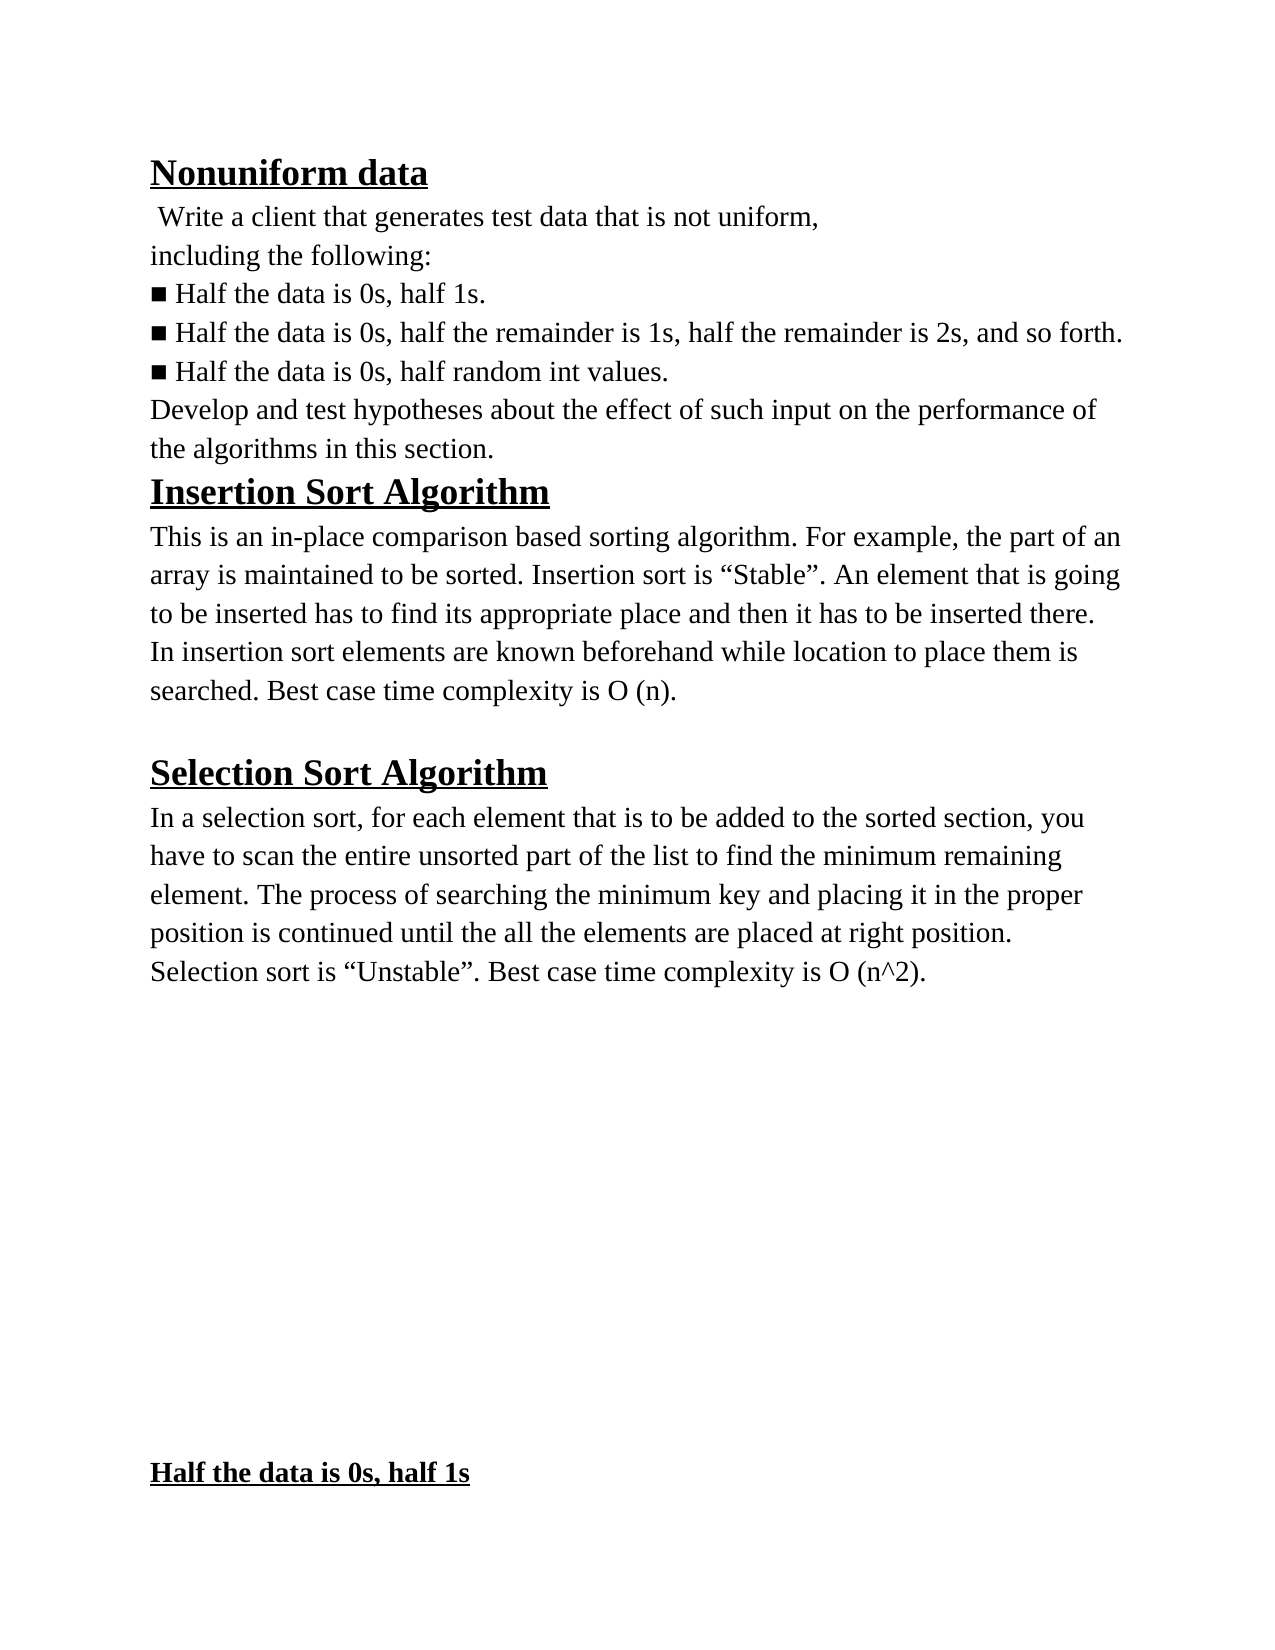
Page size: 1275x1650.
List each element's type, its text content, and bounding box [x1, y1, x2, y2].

text Selection Sort Algorithm [150, 750, 1125, 793]
text Develop and test hypotheses about the effect of such input on the performance of the algorithms in this section. [150, 392, 1125, 464]
text ■ Half the data is 0s, half random int values. [150, 354, 1125, 387]
text In a selection sort, for each element that is to be added to the sorted section, you have to scan the entire unsorted part of the list to find the minimum remaining element. The process of searching the minimum key and placing it in the proper position is continued until the all the elements are placed at right position. Selection sort is “Unstable”. Best case time complexity is O (n^2). [150, 800, 1125, 987]
text ■ Half the data is 0s, half the remainder is 1s, half the remainder is 2s, and so forth. [150, 315, 1125, 349]
text ■ Half the data is 0s, half 1s. [150, 277, 1125, 310]
text This is an in-place comparison based sorting algorithm. For example, the part of an array is maintained to be sorted. Insertion sort is “Stable”. An element that is going to be inserted has to find its appropriate place and then it has to be inserted there. In insertion sort elements are known beforehand while location to place them is searched. Best case time complexity is O (n). [150, 519, 1125, 707]
text Nonuniform data [150, 150, 1125, 193]
text including the following: [150, 238, 1125, 272]
text Half the data is 0s, half 1s [150, 1455, 1125, 1488]
text Insertion Sort Algorithm [150, 469, 1125, 512]
text Write a client that generates test data that is not uniform, [150, 199, 1125, 233]
